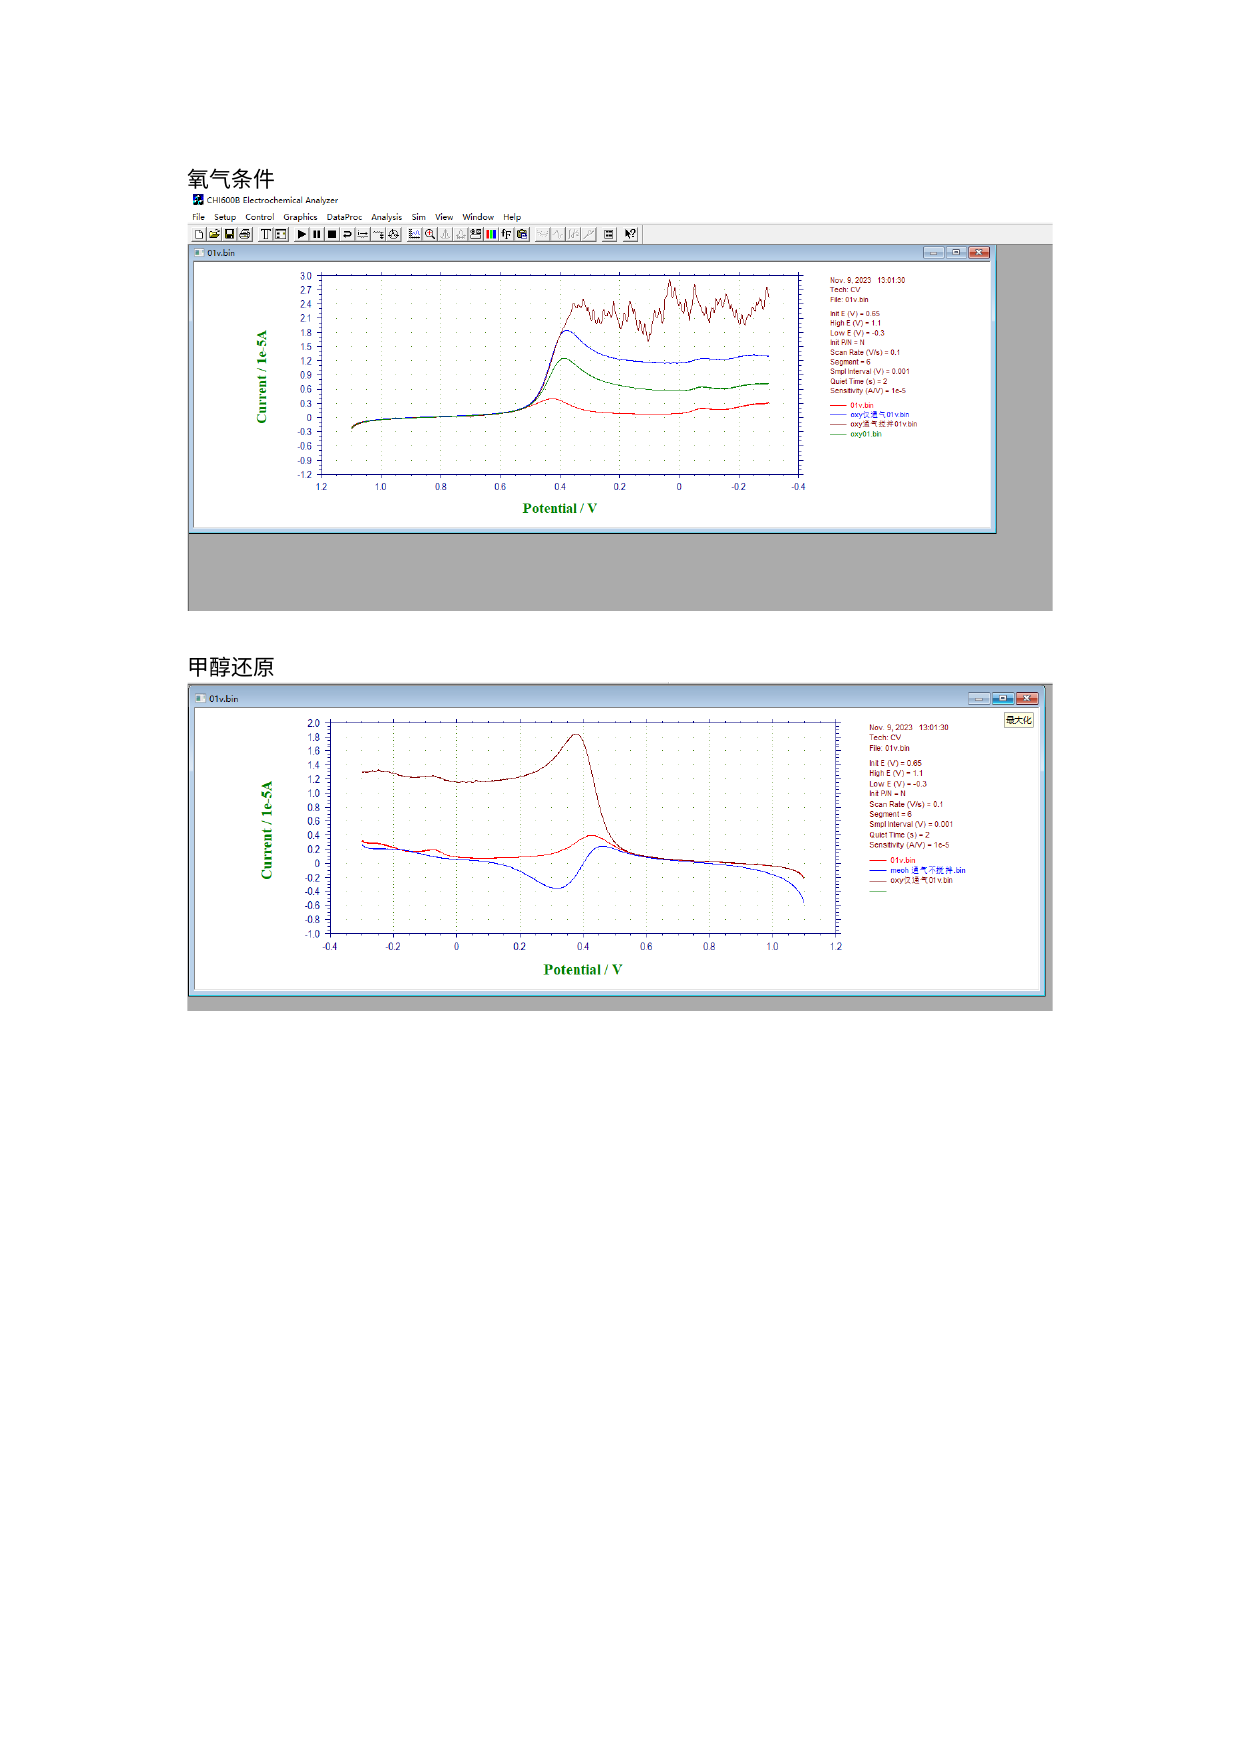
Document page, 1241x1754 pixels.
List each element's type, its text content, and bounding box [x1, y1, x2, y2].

text 氧气条件 [187, 162, 1053, 194]
picture [187, 194, 1053, 611]
picture [187, 682, 1053, 1011]
text 甲醇还原 [187, 649, 1053, 682]
